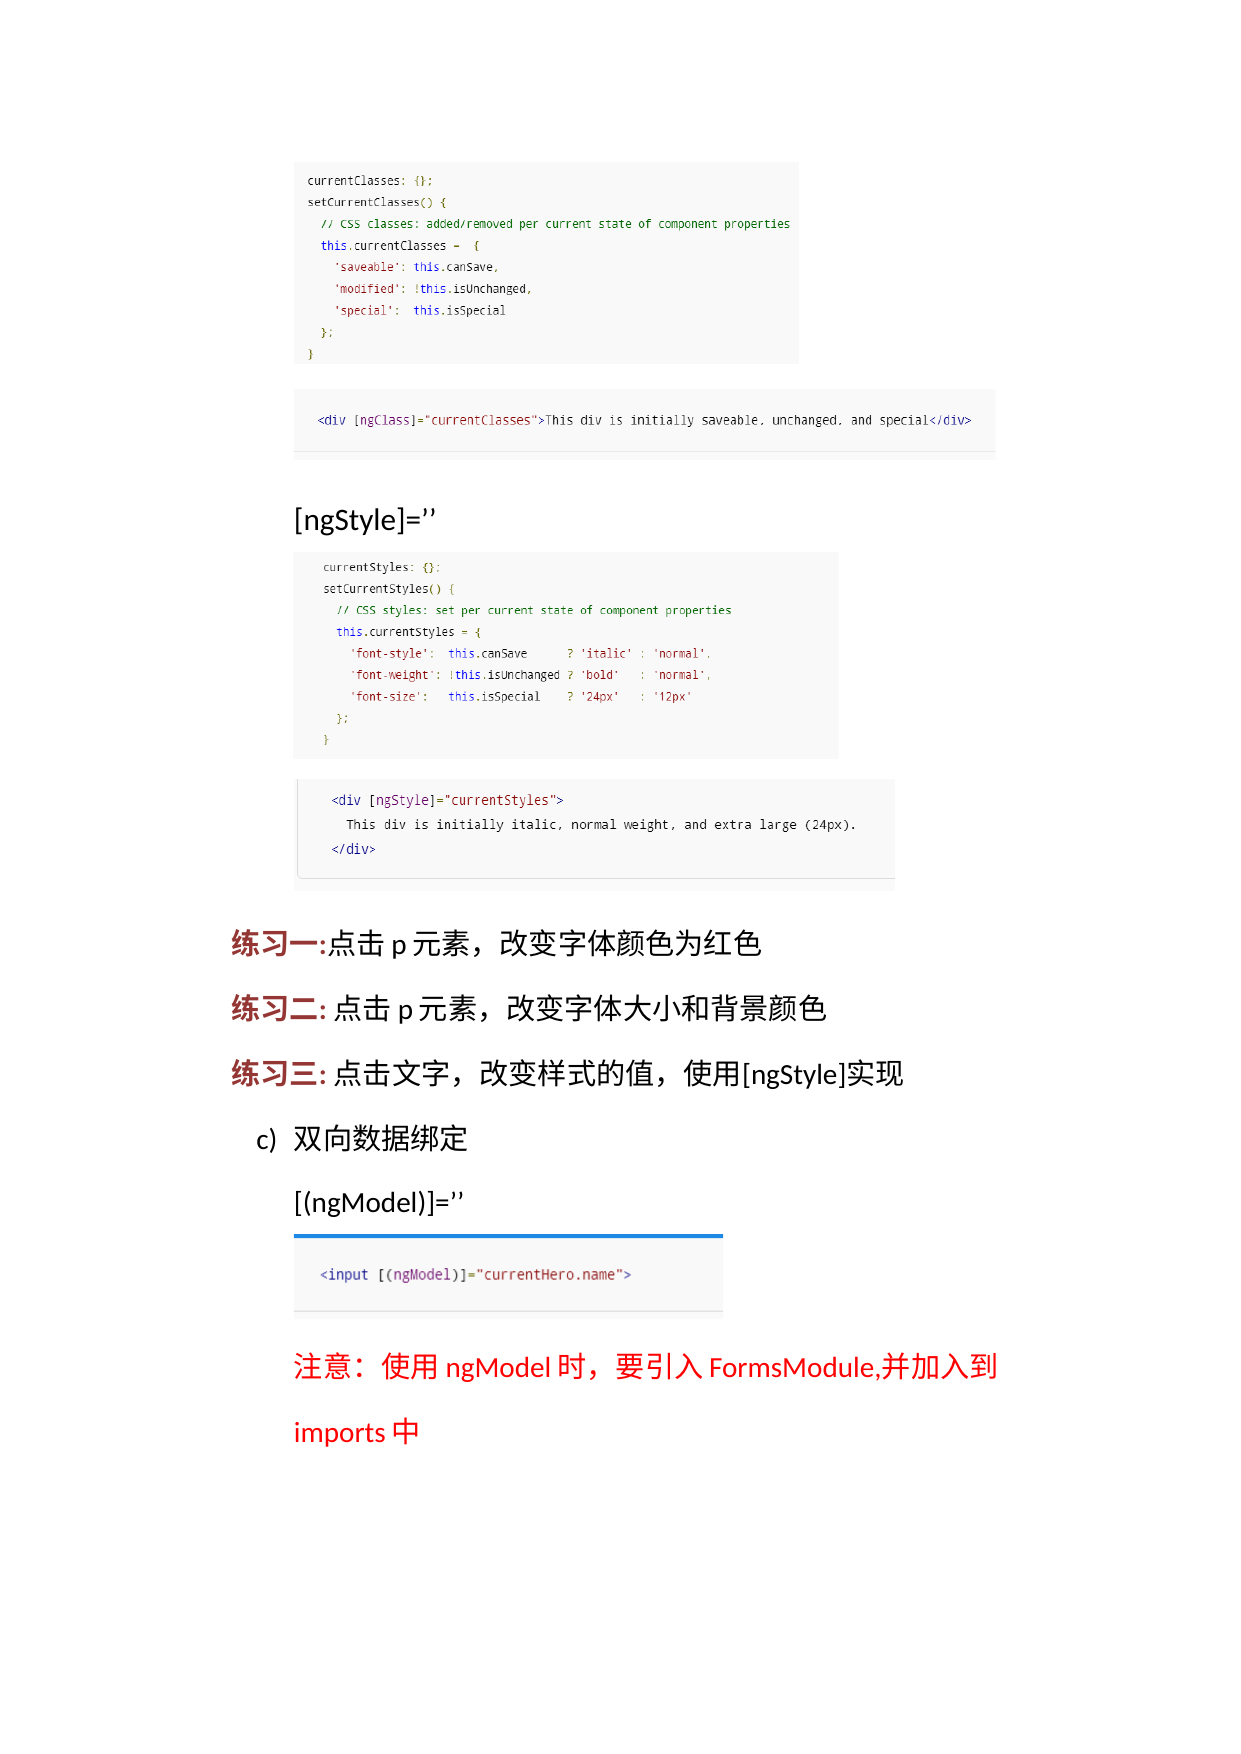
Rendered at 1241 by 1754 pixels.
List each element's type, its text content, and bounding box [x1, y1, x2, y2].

list 双向数据绑定 [256, 1104, 1053, 1169]
list [(ngModel)]=’’ [294, 1169, 1053, 1234]
picture [293, 779, 895, 891]
picture [293, 389, 996, 460]
picture [293, 1234, 724, 1319]
list [ngStyle]=’’ [294, 487, 1053, 552]
text 练习三: 点击文字，改变样式的值，使用[ngStyle]实现 [187, 1039, 1053, 1104]
text 练习一:点击p元素，改变字体颜色为红色 [187, 909, 1053, 974]
text 练习二: 点击p元素，改变字体大小和背景颜色 [187, 974, 1053, 1039]
list 注意：使用ngModel时，要引入FormsModule,并加入到imports中 [294, 1332, 1053, 1462]
picture [293, 552, 839, 759]
picture [293, 162, 799, 364]
